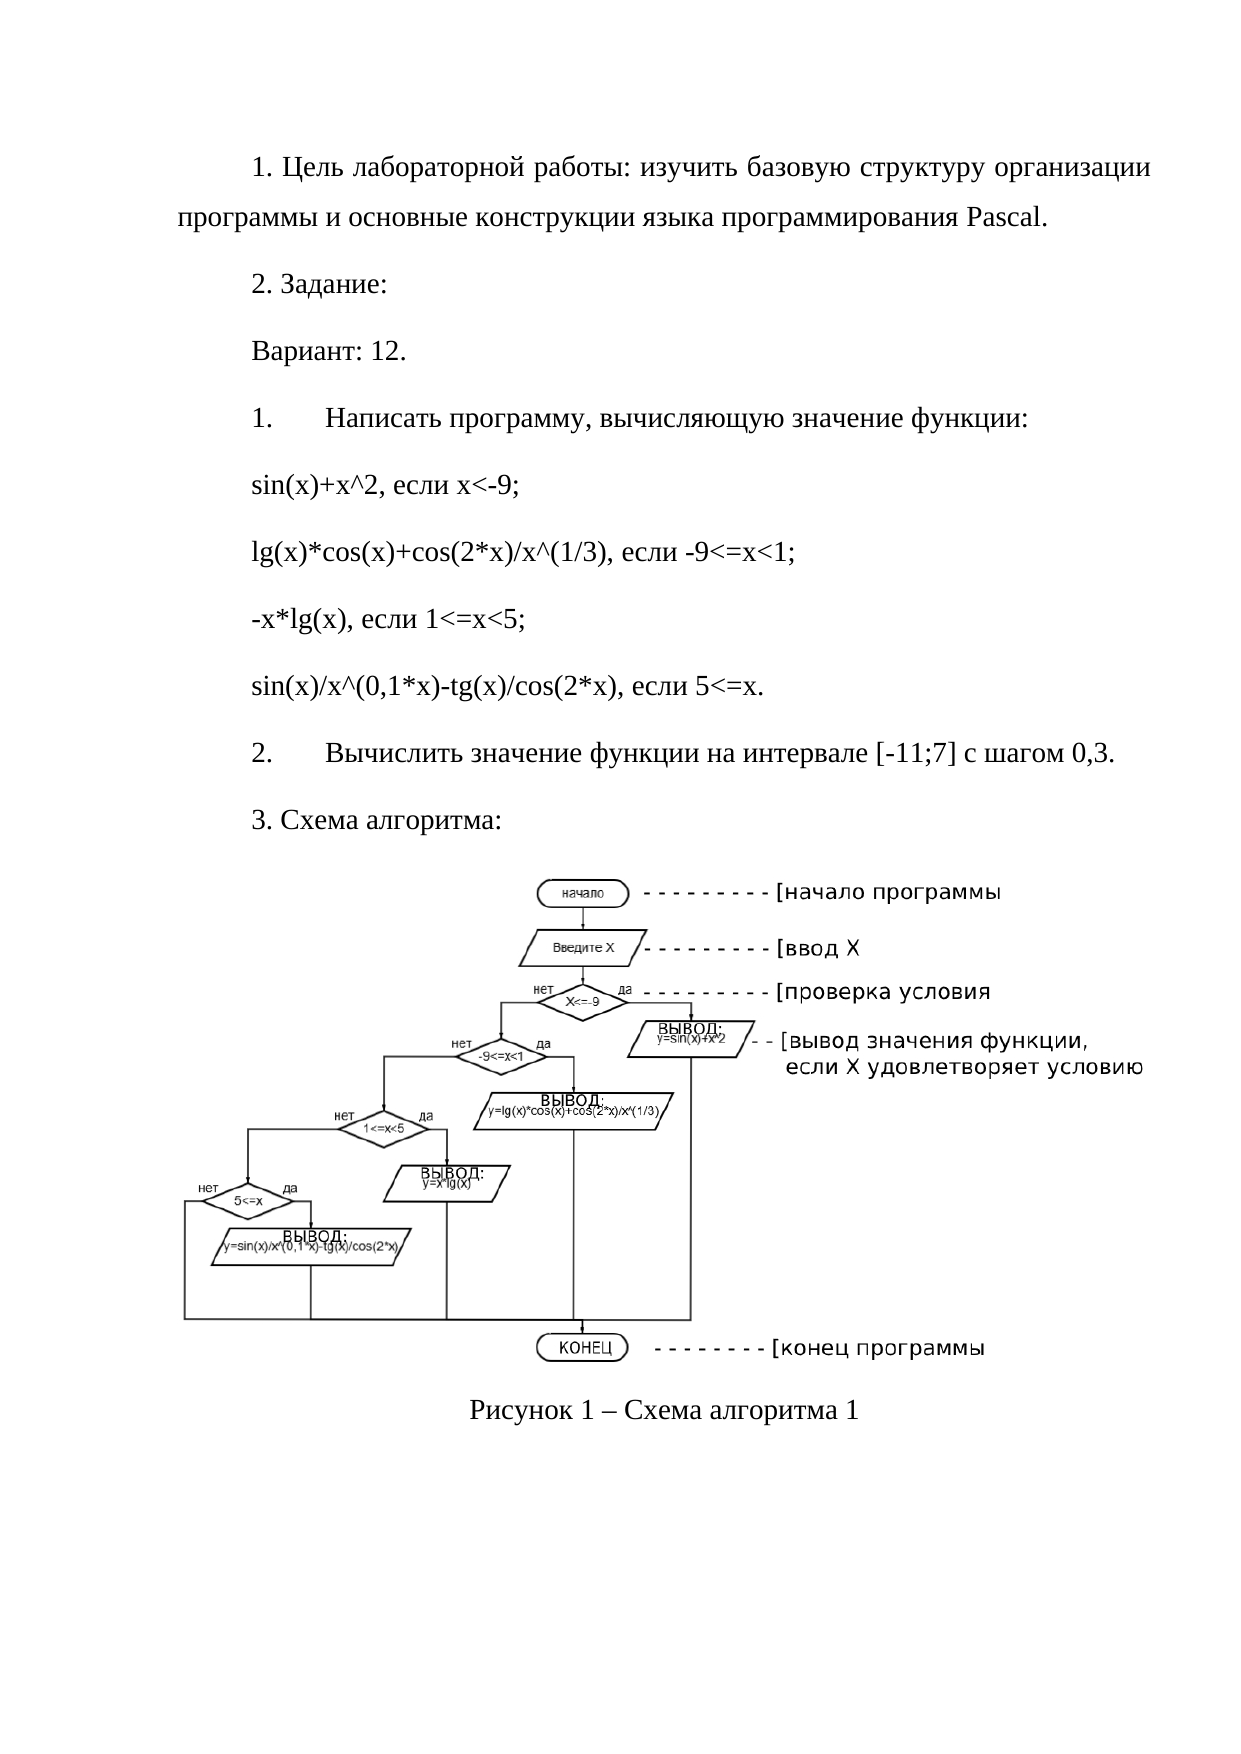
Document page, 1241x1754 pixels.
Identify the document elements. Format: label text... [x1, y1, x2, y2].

text sin(x)+x^2, если x<-9; [177, 467, 1152, 500]
text sin(x)/x^(0,1*x)-tg(x)/cos(2*x), если 5<=x. [177, 668, 1152, 701]
picture [177, 868, 1151, 1373]
text lg(x)*cos(x)+cos(2*x)/x^(1/3), если -9<=x<1; [177, 534, 1152, 567]
text Рисунок 1 – Схема алгоритма 1 [177, 1392, 1152, 1425]
list Написать программу, вычисляющую значение функции: [177, 400, 1152, 433]
text 1. Цель лабораторной работы: изучить базовую структуру организации программы и основные конструкции языка программирования Pascal. [177, 149, 1152, 232]
text Вариант: 12. [177, 333, 1152, 366]
list Вычислить значение функции на интервале [-11;7] с шагом 0,3. [177, 735, 1152, 768]
text -x*lg(x), если 1<=x<5; [177, 601, 1152, 634]
text 3. Схема алгоритма: [177, 802, 1152, 835]
text 2. Задание: [177, 266, 1152, 299]
